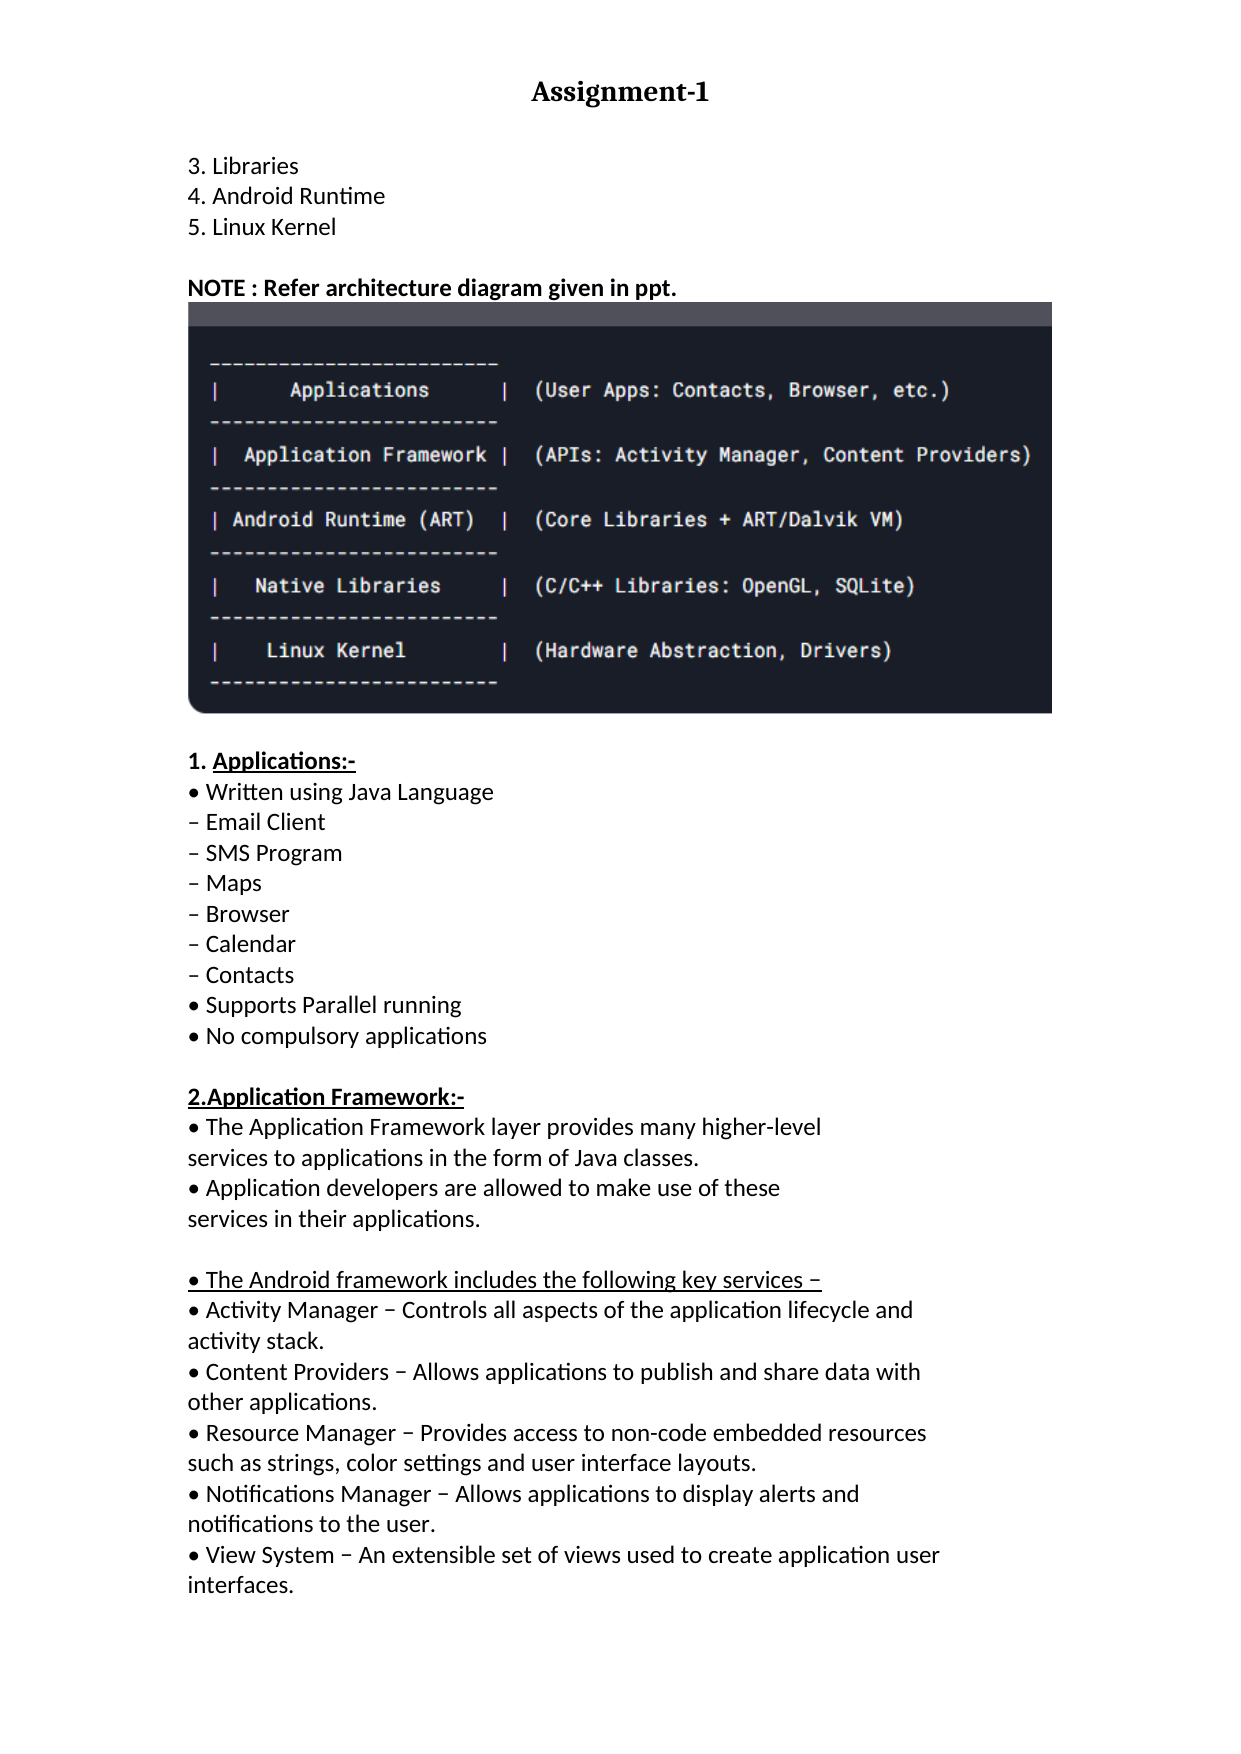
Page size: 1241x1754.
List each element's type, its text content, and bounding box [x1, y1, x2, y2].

text 4. Android Runtime [187, 181, 1053, 211]
text – Contacts [187, 959, 1053, 989]
text • No compulsory applications [187, 1020, 1053, 1050]
text notifications to the user. [187, 1508, 1053, 1539]
text services in their applications. [187, 1203, 1053, 1233]
text • Supports Parallel running [187, 989, 1053, 1020]
text • Application developers are allowed to make use of these [187, 1172, 1053, 1203]
text • Written using Java Language [187, 776, 1053, 806]
text • The Android framework includes the following key services − [187, 1264, 1053, 1294]
text • Content Providers − Allows applications to publish and share data with [187, 1356, 1053, 1386]
text – Browser [187, 898, 1053, 928]
text • View System − An extensible set of views used to create application user [187, 1539, 1053, 1569]
text other applications. [187, 1386, 1053, 1417]
text • The Application Framework layer provides many higher-level [187, 1111, 1053, 1142]
text – SMS Program [187, 837, 1053, 867]
text interfaces. [187, 1569, 1053, 1600]
text services to applications in the form of Java classes. [187, 1142, 1053, 1172]
text such as strings, color settings and user interface layouts. [187, 1447, 1053, 1478]
text NOTE : Refer architecture diagram given in ppt. [187, 272, 1053, 303]
text 3. Libraries [187, 150, 1053, 181]
list Applications:- [187, 745, 1053, 776]
text – Email Client [187, 806, 1053, 837]
text 2.Application Framework:- [187, 1081, 1053, 1111]
text 5. Linux Kernel [187, 211, 1053, 242]
text • Notifications Manager − Allows applications to display alerts and [187, 1478, 1053, 1508]
text activity stack. [187, 1325, 1053, 1356]
text – Calendar [187, 928, 1053, 959]
picture [187, 302, 1052, 715]
text • Resource Manager − Provides access to non-code embedded resources [187, 1417, 1053, 1447]
text – Maps [187, 867, 1053, 898]
text • Activity Manager − Controls all aspects of the application lifecycle and [187, 1294, 1053, 1325]
